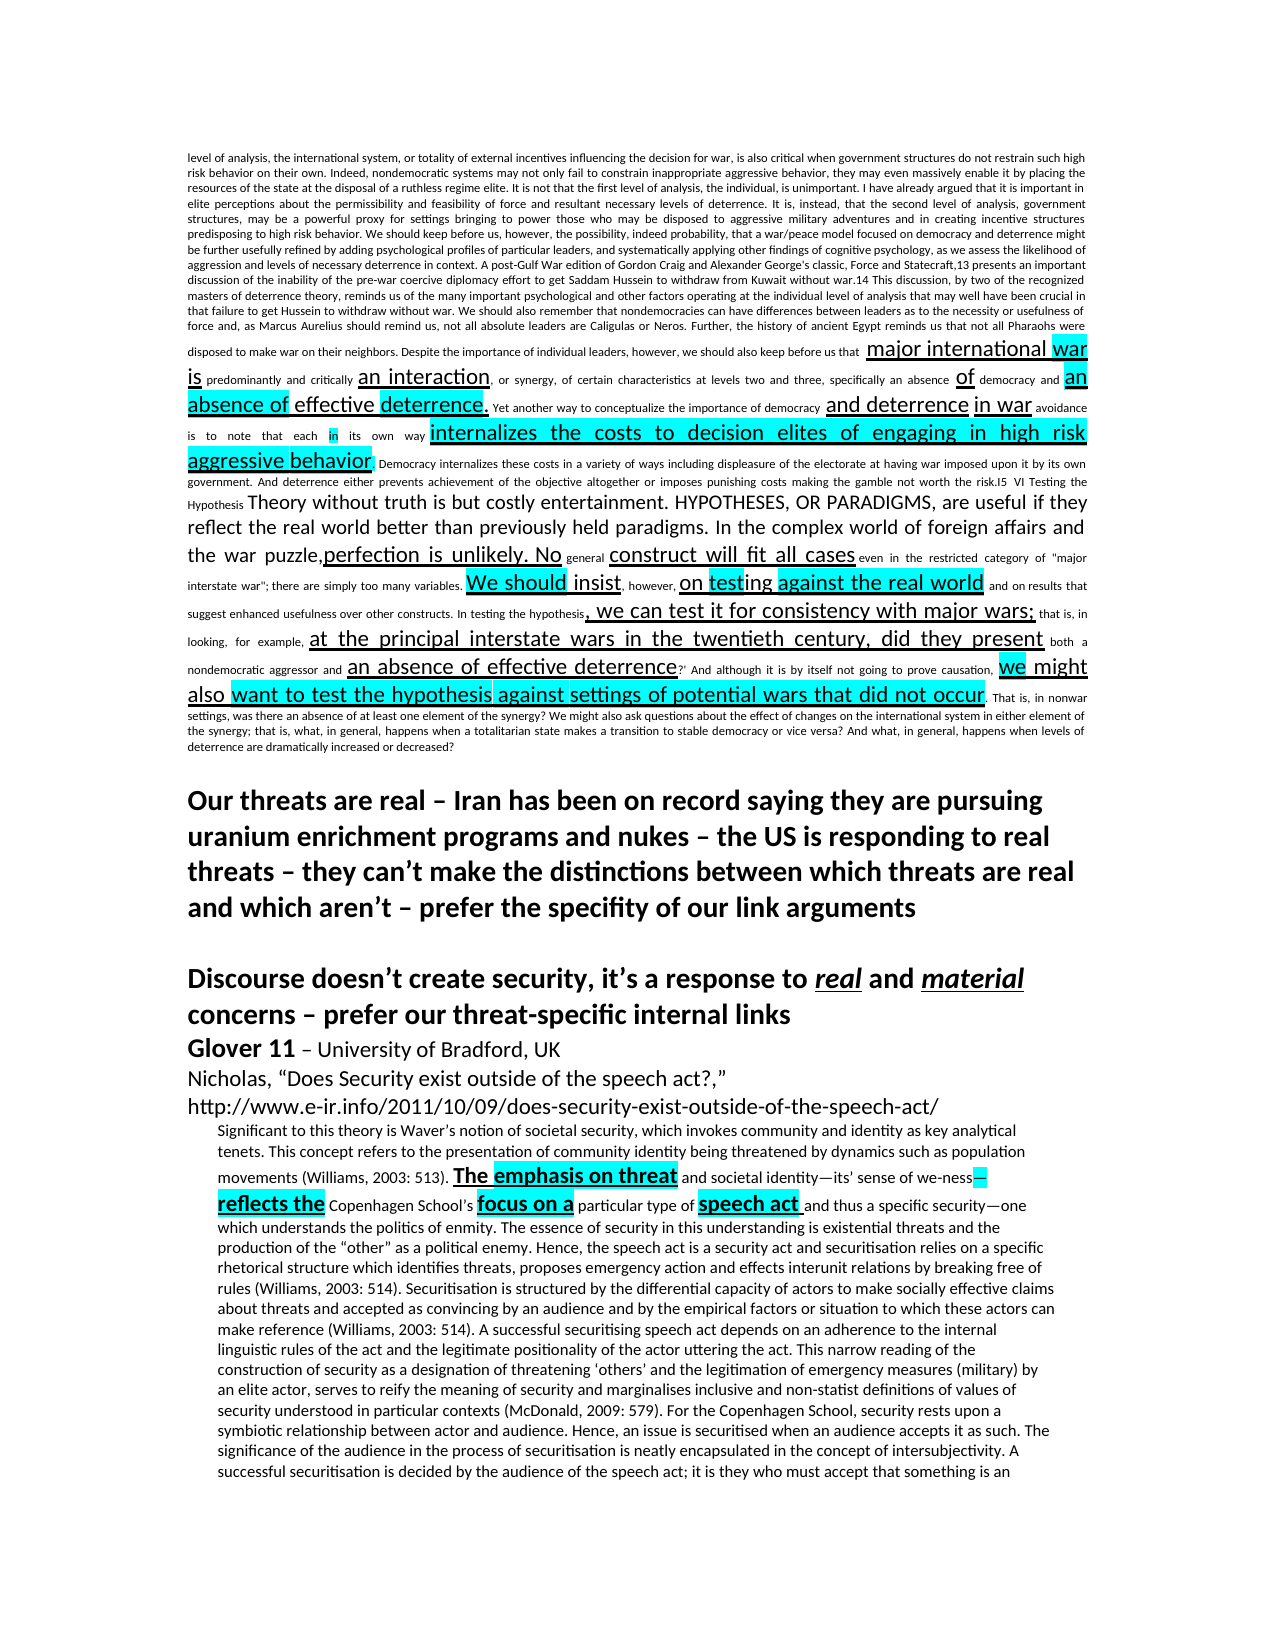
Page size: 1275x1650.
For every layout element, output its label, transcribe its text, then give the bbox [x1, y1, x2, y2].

text Glover 11 – University of Bradford, UK [187, 1031, 1087, 1064]
text Nicholas, “Does Security exist outside of the speech act?,” http://www.e-ir.info/2011/10/09/does-security-exist-outside-of-the-speech-act/ [187, 1064, 1087, 1121]
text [217, 1121, 1057, 1481]
text Our threats are real – Iran has been on record saying they are pursuing uranium enrichment programs and nukes – the US is responding to real threats – they can’t make the distinctions between which threats are real and which aren’t – prefer the specifity of our link arguments [187, 782, 1087, 924]
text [187, 150, 1087, 418]
text Discourse doesn’t create security, it’s a response to real and material concerns – prefer our threat-specific internal links [187, 960, 1087, 1031]
